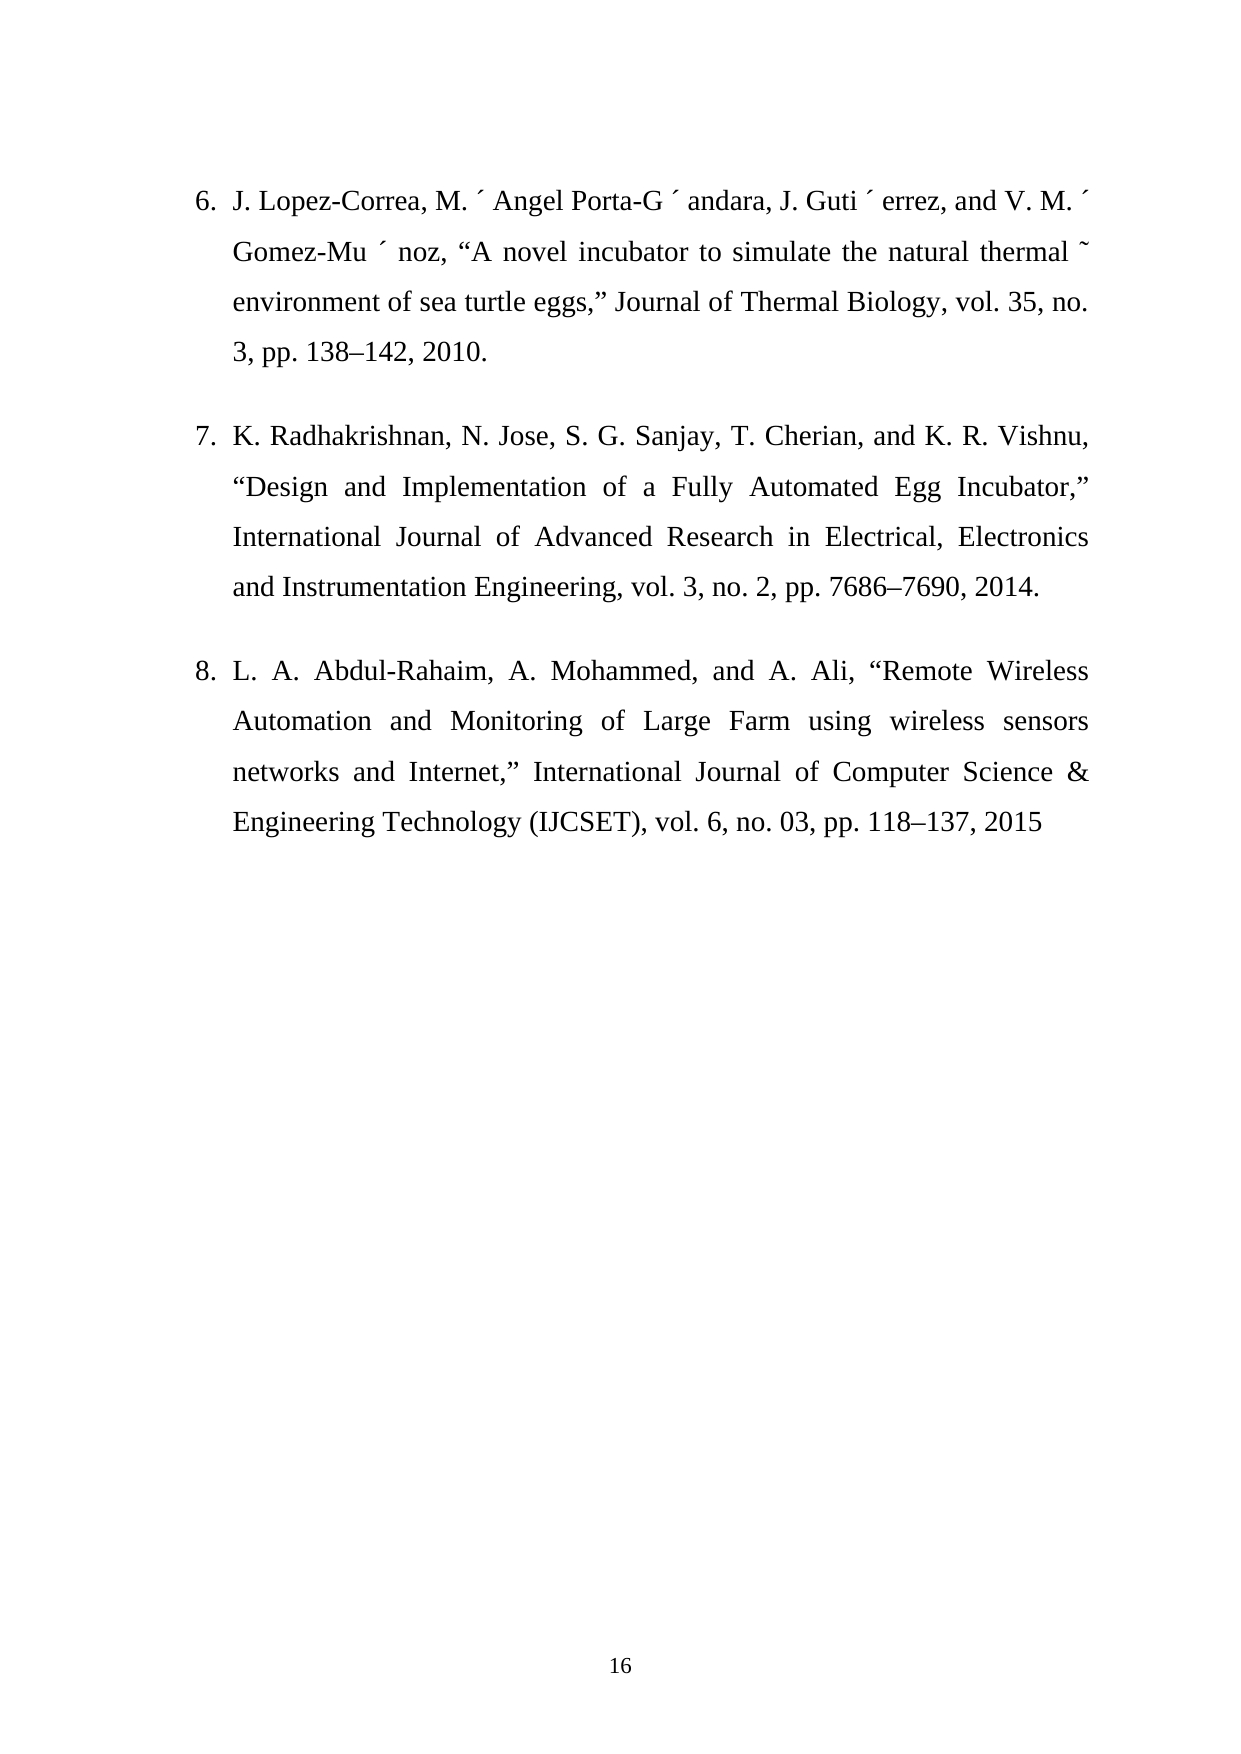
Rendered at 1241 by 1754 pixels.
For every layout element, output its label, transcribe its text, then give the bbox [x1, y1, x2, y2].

list K. Radhakrishnan, N. Jose, S. G. Sanjay, T. Cherian, and K. R. Vishnu, “Design and Implementation of a Fully Automated Egg Incubator,” International Journal of Advanced Research in Electrical, Electronics and Instrumentation Engineering, vol. 3, no. 2, pp. 7686–7690, 2014. [195, 418, 1090, 603]
list L. A. Abdul-Rahaim, A. Mohammed, and A. Ali, “Remote Wireless Automation and Monitoring of Large Farm using wireless sensors networks and Internet,” International Journal of Computer Science & Engineering Technology (IJCSET), vol. 6, no. 03, pp. 118–137, 2015 [195, 653, 1090, 838]
list J. Lopez-Correa, M. ´ Angel Porta-G ´ andara, J. Guti ´ errez, and V. M. ´ Gomez-Mu ´ noz, “A novel incubator to simulate the natural thermal ˜ environment of sea turtle eggs,” Journal of Thermal Biology, vol. 35, no. 3, pp. 138–142, 2010. [195, 183, 1090, 368]
